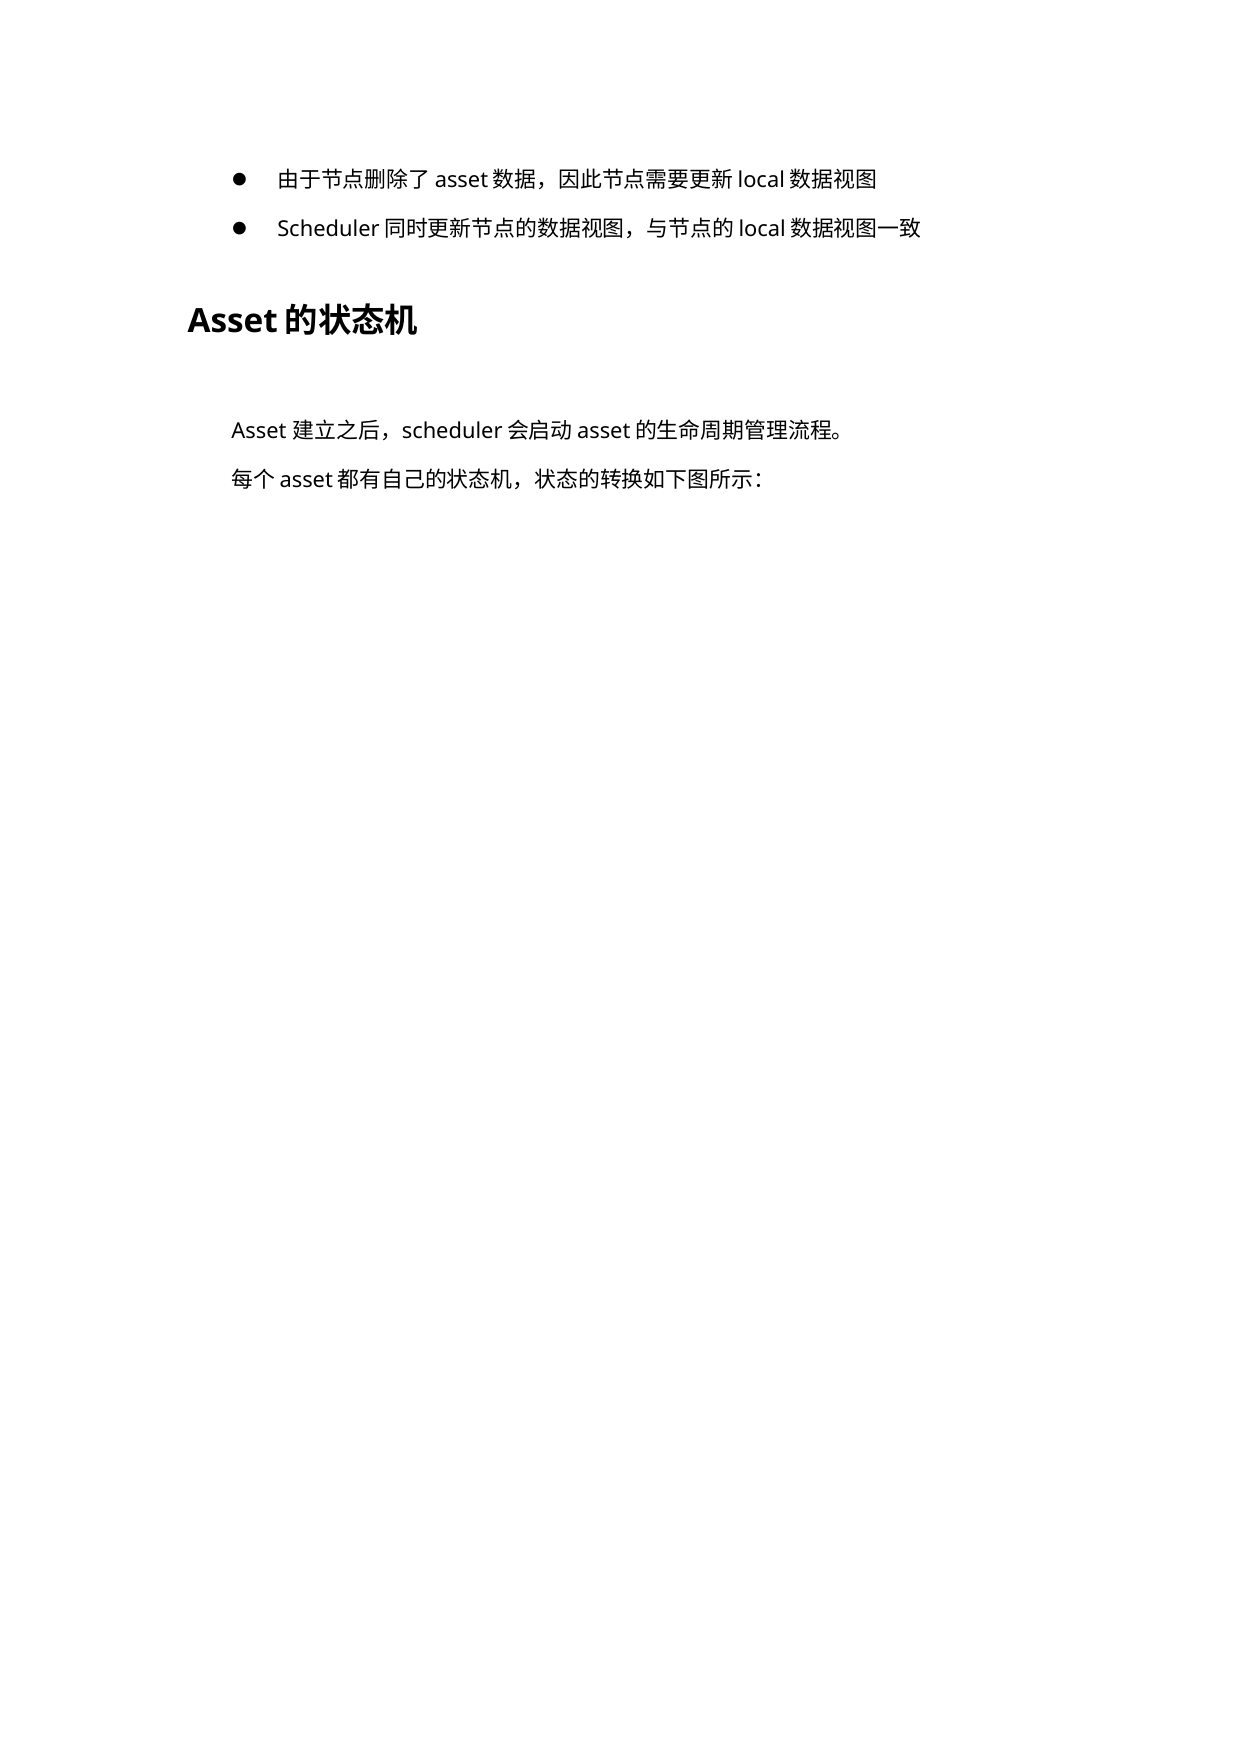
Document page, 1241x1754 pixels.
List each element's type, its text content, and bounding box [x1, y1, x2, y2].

subtitle Asset的状态机 [187, 286, 1053, 351]
text Asset 建立之后，scheduler会启动asset的生命周期管理流程。 [187, 413, 1053, 446]
list 由于节点删除了asset数据，因此节点需要更新local数据视图 [231, 162, 1053, 194]
text 每个asset都有自己的状态机，状态的转换如下图所示： [187, 461, 1053, 494]
list Scheduler同时更新节点的数据视图，与节点的local数据视图一致 [231, 210, 1053, 243]
